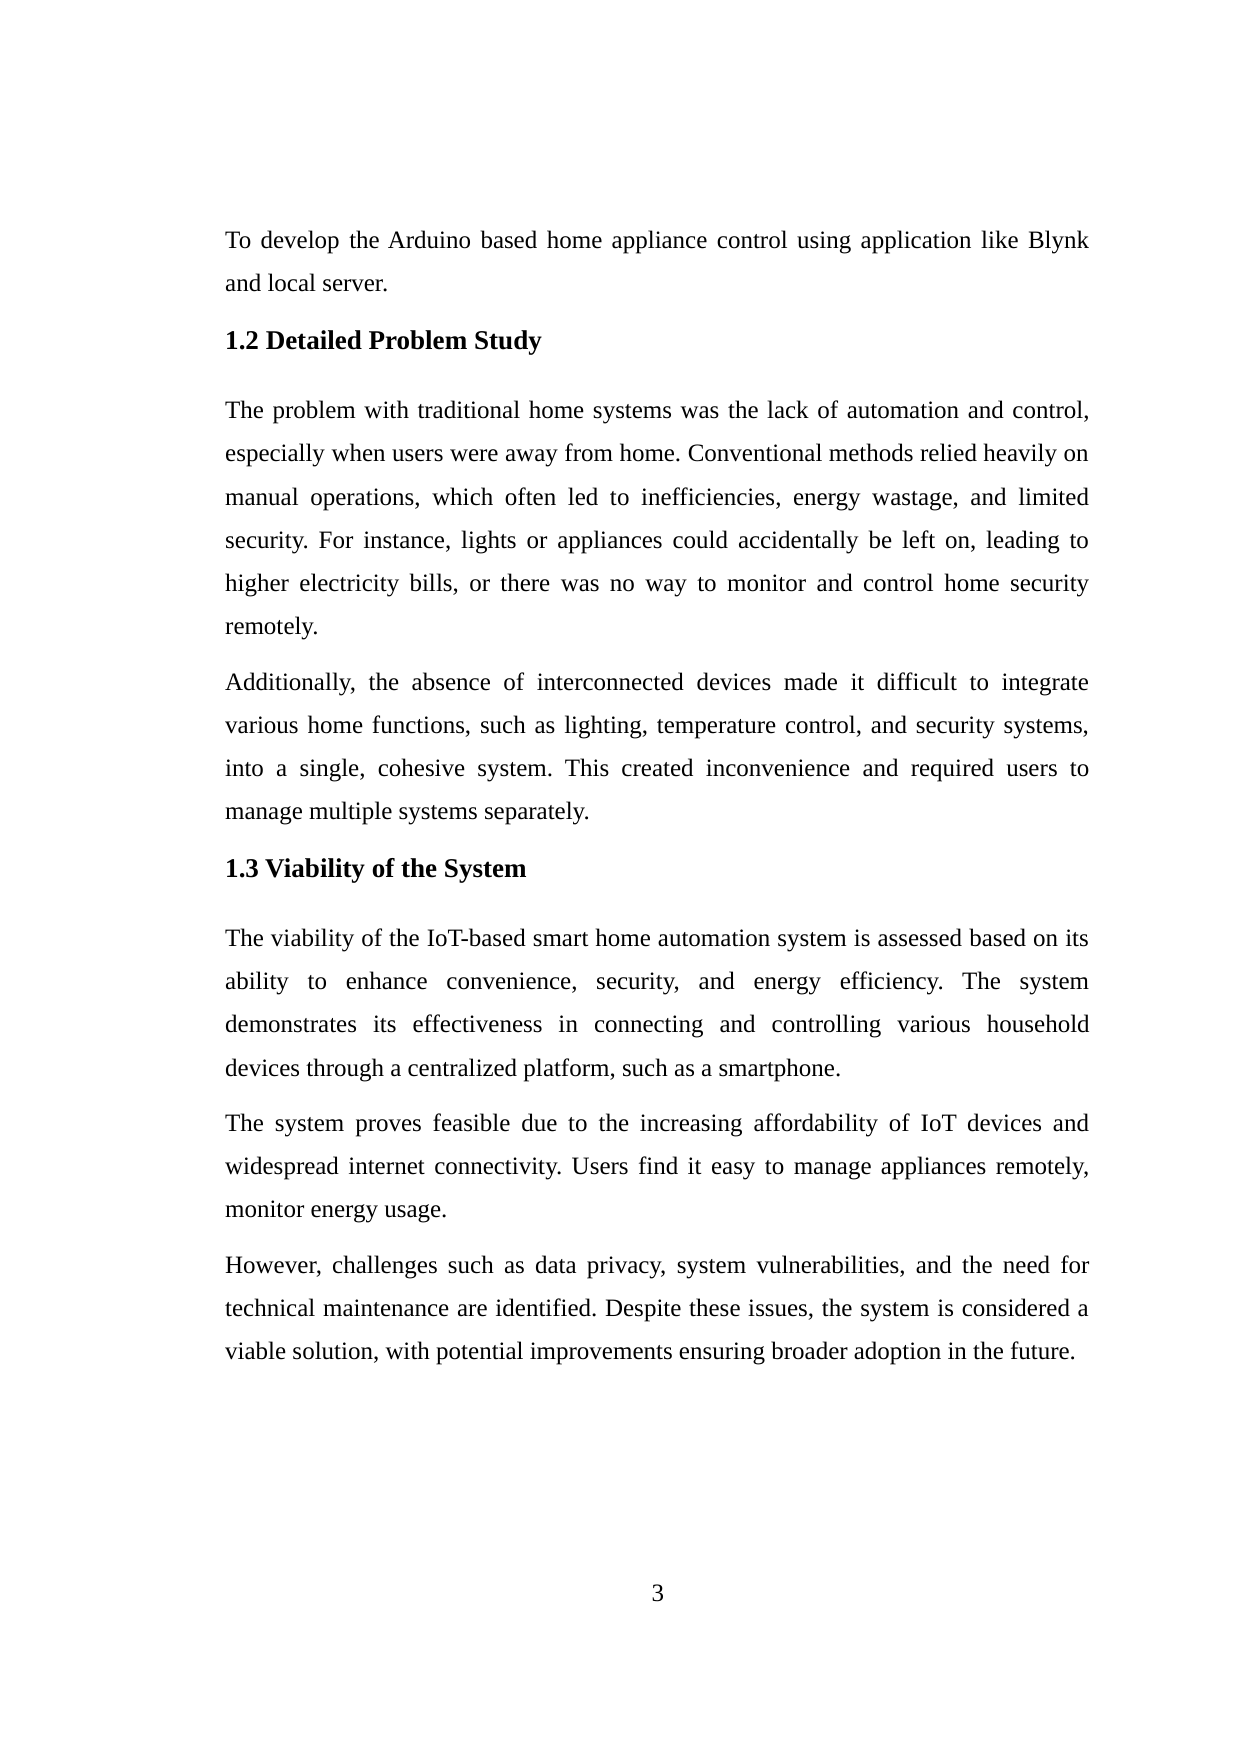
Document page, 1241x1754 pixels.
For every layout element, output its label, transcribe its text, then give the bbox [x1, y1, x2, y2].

text The problem with traditional home systems was the lack of automation and control, especially when users were away from home. Conventional methods relied heavily on manual operations, which often led to inefficiencies, energy wastage, and limited security. For instance, lights or appliances could accidentally be left on, leading to higher electricity bills, or there was no way to monitor and control home security remotely. [225, 395, 1090, 640]
text The viability of the IoT-based smart home automation system is assessed based on its ability to enhance convenience, security, and energy efficiency. The system demonstrates its effectiveness in connecting and controlling various household devices through a centralized platform, such as a smartphone. [225, 923, 1090, 1081]
text The system proves feasible due to the increasing affordability of IoT devices and widespread internet connectivity. Users find it easy to manage appliances remotely, monitor energy usage. [225, 1108, 1090, 1223]
text Additionally, the absence of interconnected devices made it difficult to integrate various home functions, such as lighting, temperature control, and security systems, into a single, cohesive system. This created inconvenience and required users to manage multiple systems separately. [225, 667, 1090, 825]
text To develop the Arduino based home appliance control using application like Blynk and local server. [225, 225, 1090, 297]
text However, challenges such as data privacy, system vulnerabilities, and the need for technical maintenance are identified. Despite these issues, the system is considered a viable solution, with potential improvements ensuring broader adoption in the future. [225, 1250, 1090, 1365]
text 1.3 Viability of the System [225, 852, 1090, 883]
subtitle 1.2 Detailed Problem Study [225, 324, 1090, 355]
